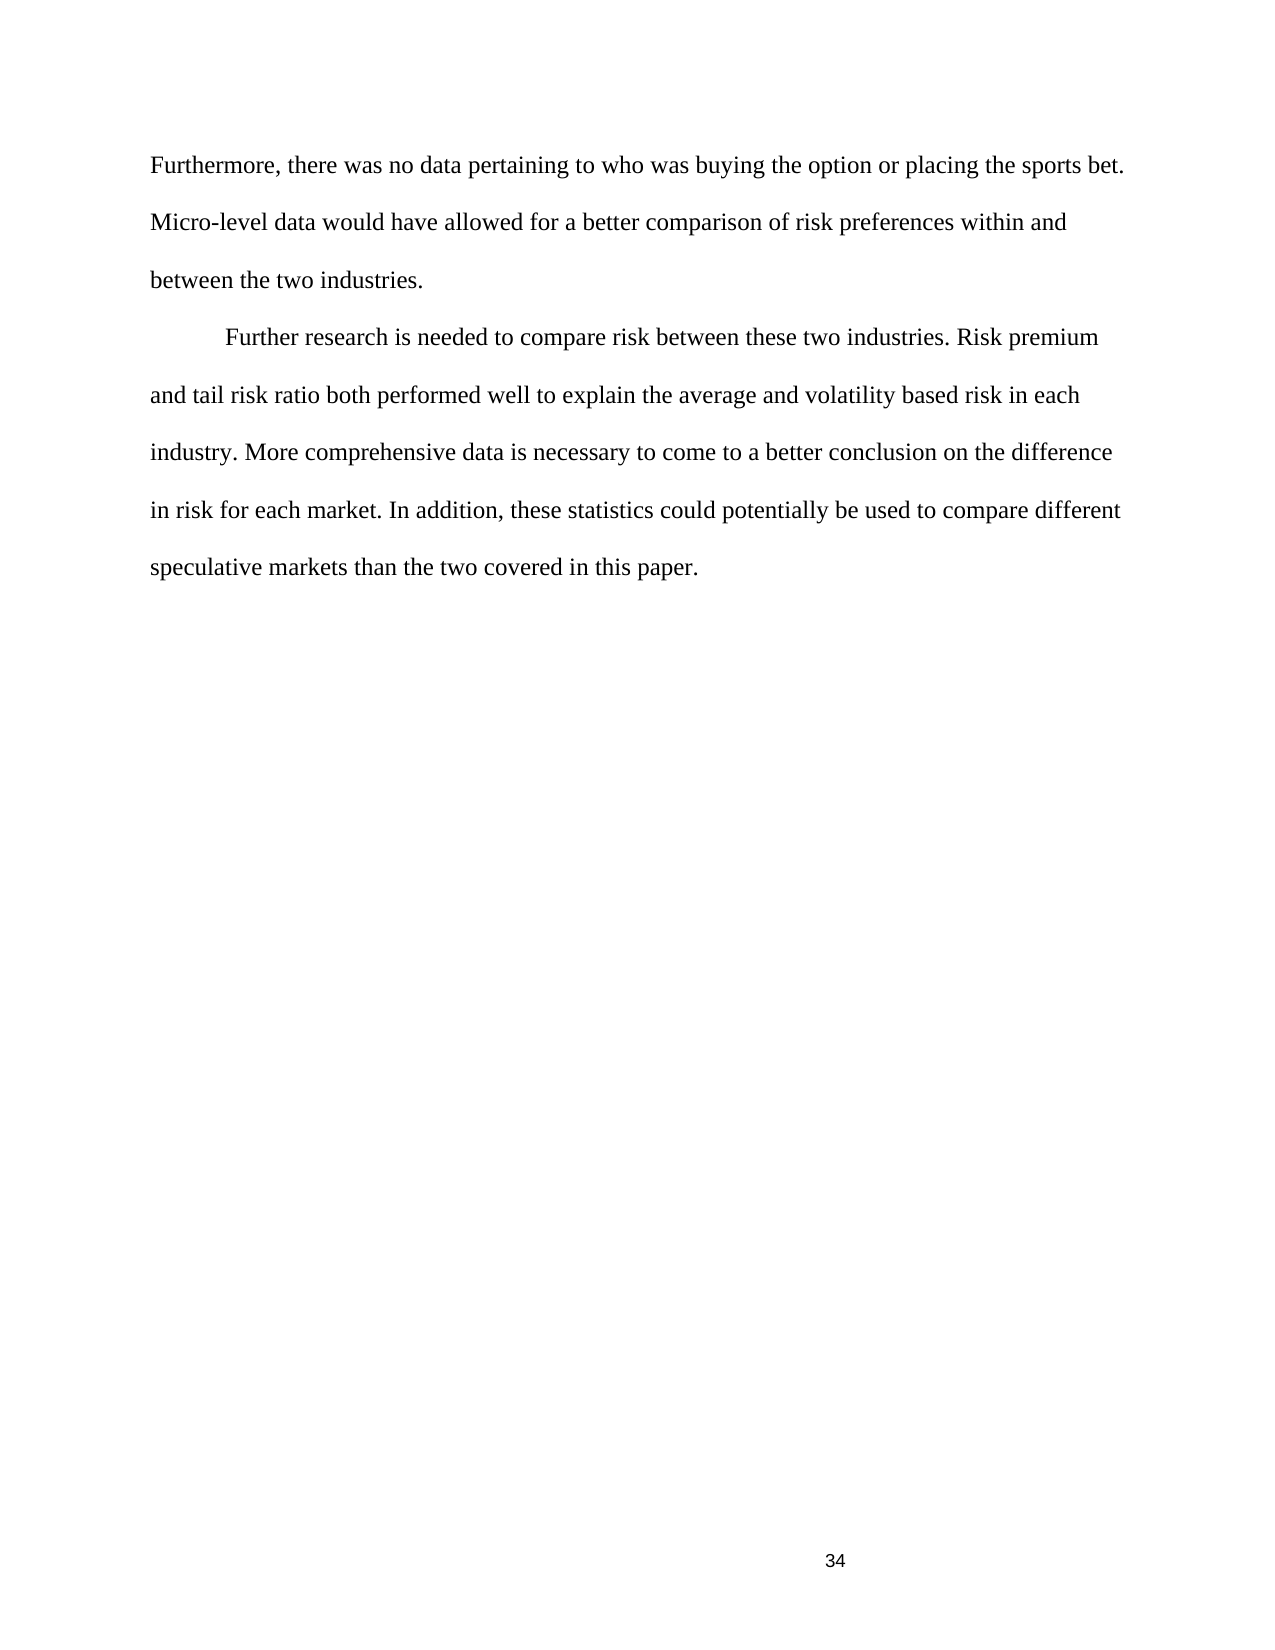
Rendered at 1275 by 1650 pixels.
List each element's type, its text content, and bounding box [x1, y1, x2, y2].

text Further research is needed to compare risk between these two industries. Risk premium and tail risk ratio both performed well to explain the average and volatility based risk in each industry. More comprehensive data is necessary to come to a better conclusion on the difference in risk for each market. In addition, these statistics could potentially be used to compare different speculative markets than the two covered in this paper. [150, 322, 1125, 581]
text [150, 150, 1125, 294]
